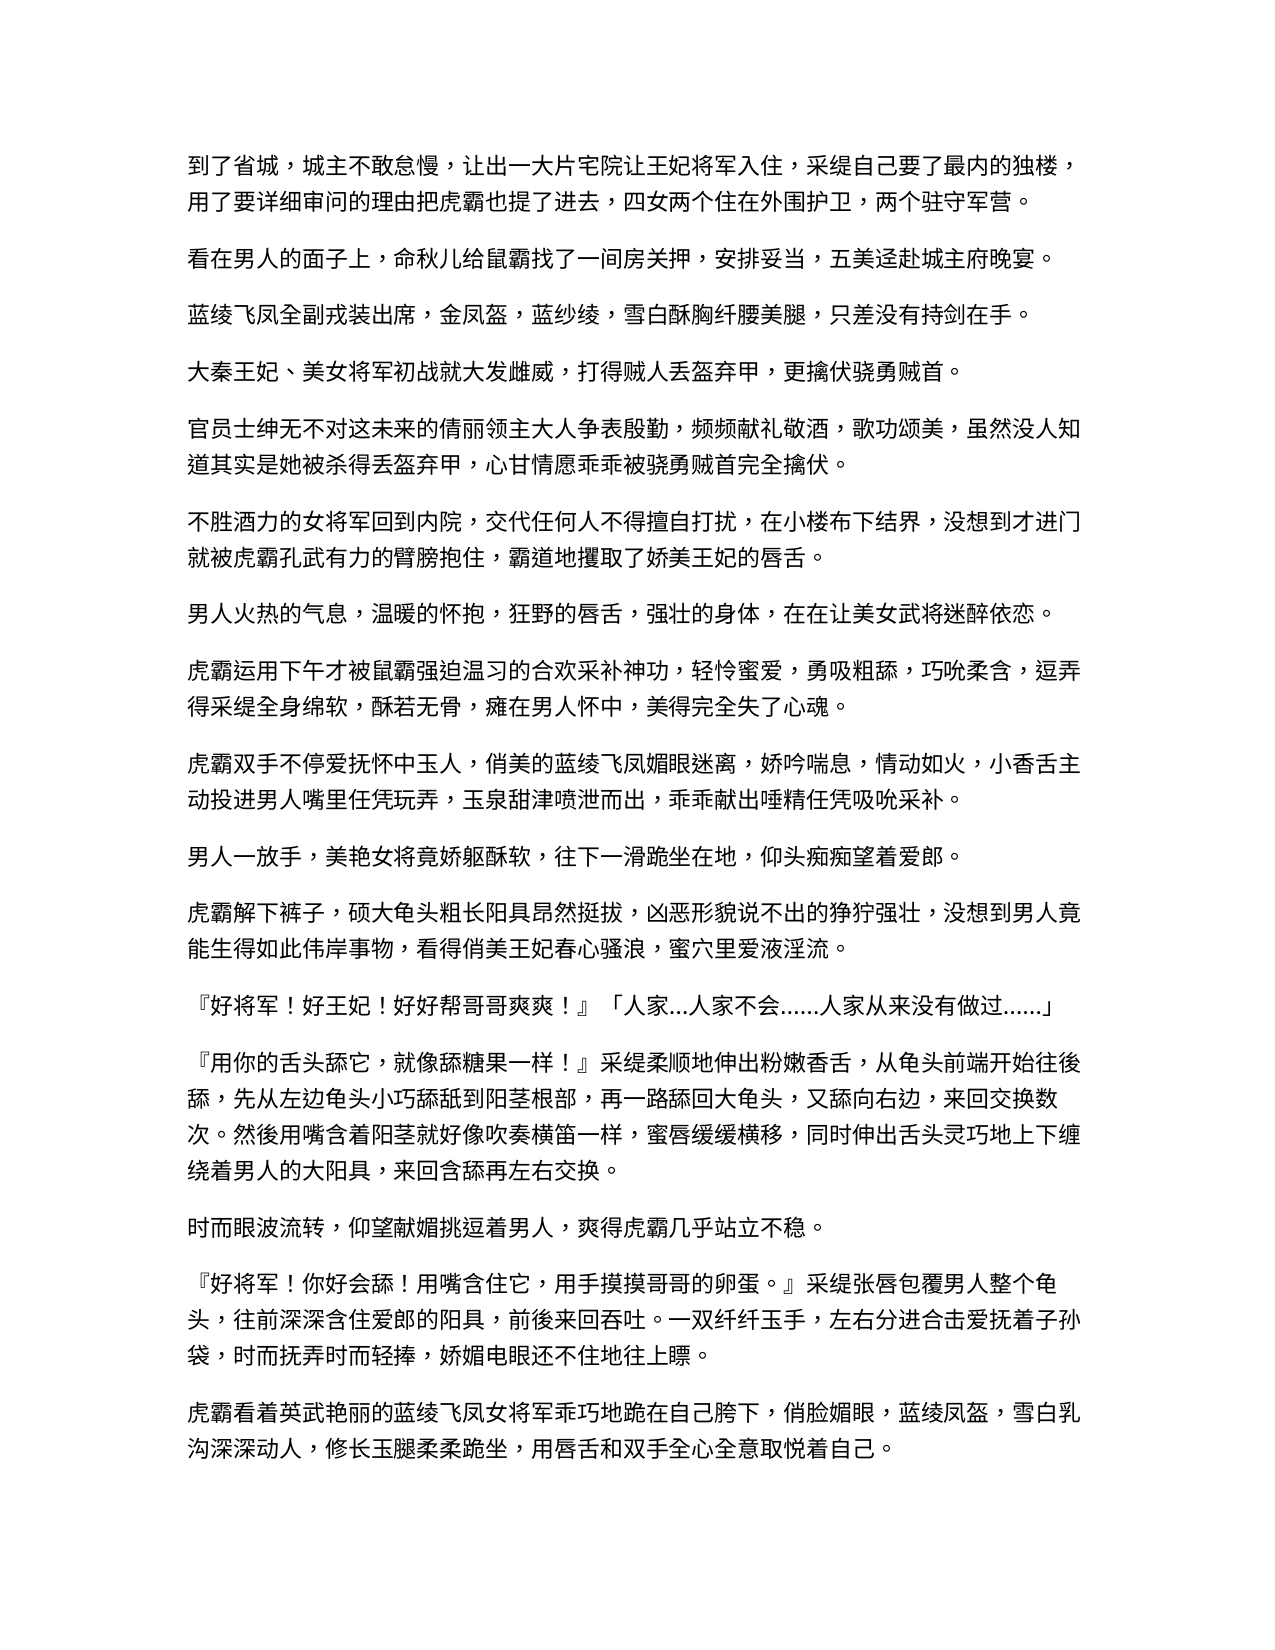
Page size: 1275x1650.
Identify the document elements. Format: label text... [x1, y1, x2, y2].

text 大秦王妃、美女将军初战就大发雌威，打得贼人丢盔弃甲，更擒伏骁勇贼首。 [187, 356, 1087, 387]
text 看在男人的面子上，命秋儿给鼠霸找了一间房关押，安排妥当，五美迳赴城主府晚宴。 [187, 243, 1087, 274]
text 男人一放手，美艳女将竟娇躯酥软，往下一滑跪坐在地，仰头痴痴望着爱郎。 [187, 841, 1087, 872]
text 蓝绫飞凤全副戎装出席，金凤盔，蓝纱绫，雪白酥胸纤腰美腿，只差没有持剑在手。 [187, 299, 1087, 331]
text 虎霸运用下午才被鼠霸强迫温习的合欢采补神功，轻怜蜜爱，勇吸粗舔，巧吮柔含，逗弄得采缇全身绵软，酥若无骨，瘫在男人怀中，美得完全失了心魂。 [187, 655, 1087, 722]
text 虎霸解下裤子，硕大龟头粗长阳具昂然挺拔，凶恶形貌说不出的狰狞强壮，没想到男人竟能生得如此伟岸事物，看得俏美王妃春心骚浪，蜜穴里爱液淫流。 [187, 897, 1087, 964]
text 男人火热的气息，温暖的怀抱，狂野的唇舌，强壮的身体，在在让美女武将迷醉依恋。 [187, 598, 1087, 630]
text 虎霸双手不停爱抚怀中玉人，俏美的蓝绫飞凤媚眼迷离，娇吟喘息，情动如火，小香舌主动投进男人嘴里任凭玩弄，玉泉甜津喷泄而出，乖乖献出唾精任凭吸吮采补。 [187, 748, 1087, 815]
text 官员士绅无不对这未来的倩丽领主大人争表殷勤，频频献礼敬酒，歌功颂美，虽然没人知道其实是她被杀得丢盔弃甲，心甘情愿乖乖被骁勇贼首完全擒伏。 [187, 413, 1087, 480]
text 『用你的舌头舔它，就像舔糖果一样！』采缇柔顺地伸出粉嫩香舌，从龟头前端开始往後舔，先从左边龟头小巧舔舐到阳茎根部，再一路舔回大龟头，又舔向右边，来回交换数次。然後用嘴含着阳茎就好像吹奏横笛一样，蜜唇缓缓横移，同时伸出舌头灵巧地上下缠绕着男人的大阳具，来回含舔再左右交换。 [187, 1047, 1087, 1186]
text 『好将军！你好会舔！用嘴含住它，用手摸摸哥哥的卵蛋。』采缇张唇包覆男人整个龟头，往前深深含住爱郎的阳具，前後来回吞吐。一双纤纤玉手，左右分进合击爱抚着子孙袋，时而抚弄时而轻捧，娇媚电眼还不住地往上瞟。 [187, 1268, 1087, 1371]
text 到了省城，城主不敢怠慢，让出一大片宅院让王妃将军入住，采缇自己要了最内的独楼，用了要详细审问的理由把虎霸也提了进去，四女两个住在外围护卫，两个驻守军营。 [187, 150, 1087, 217]
text 『好将军！好王妃！好好帮哥哥爽爽！』「人家…人家不会……人家从来没有做过……」 [187, 990, 1087, 1021]
text 不胜酒力的女将军回到内院，交代任何人不得擅自打扰，在小楼布下结界，没想到才进门就被虎霸孔武有力的臂膀抱住，霸道地攫取了娇美王妃的唇舌。 [187, 506, 1087, 573]
text 虎霸看着英武艳丽的蓝绫飞凤女将军乖巧地跪在自己胯下，俏脸媚眼，蓝绫凤盔，雪白乳沟深深动人，修长玉腿柔柔跪坐，用唇舌和双手全心全意取悦着自己。 [187, 1397, 1087, 1464]
text 时而眼波流转，仰望献媚挑逗着男人，爽得虎霸几乎站立不稳。 [187, 1211, 1087, 1243]
